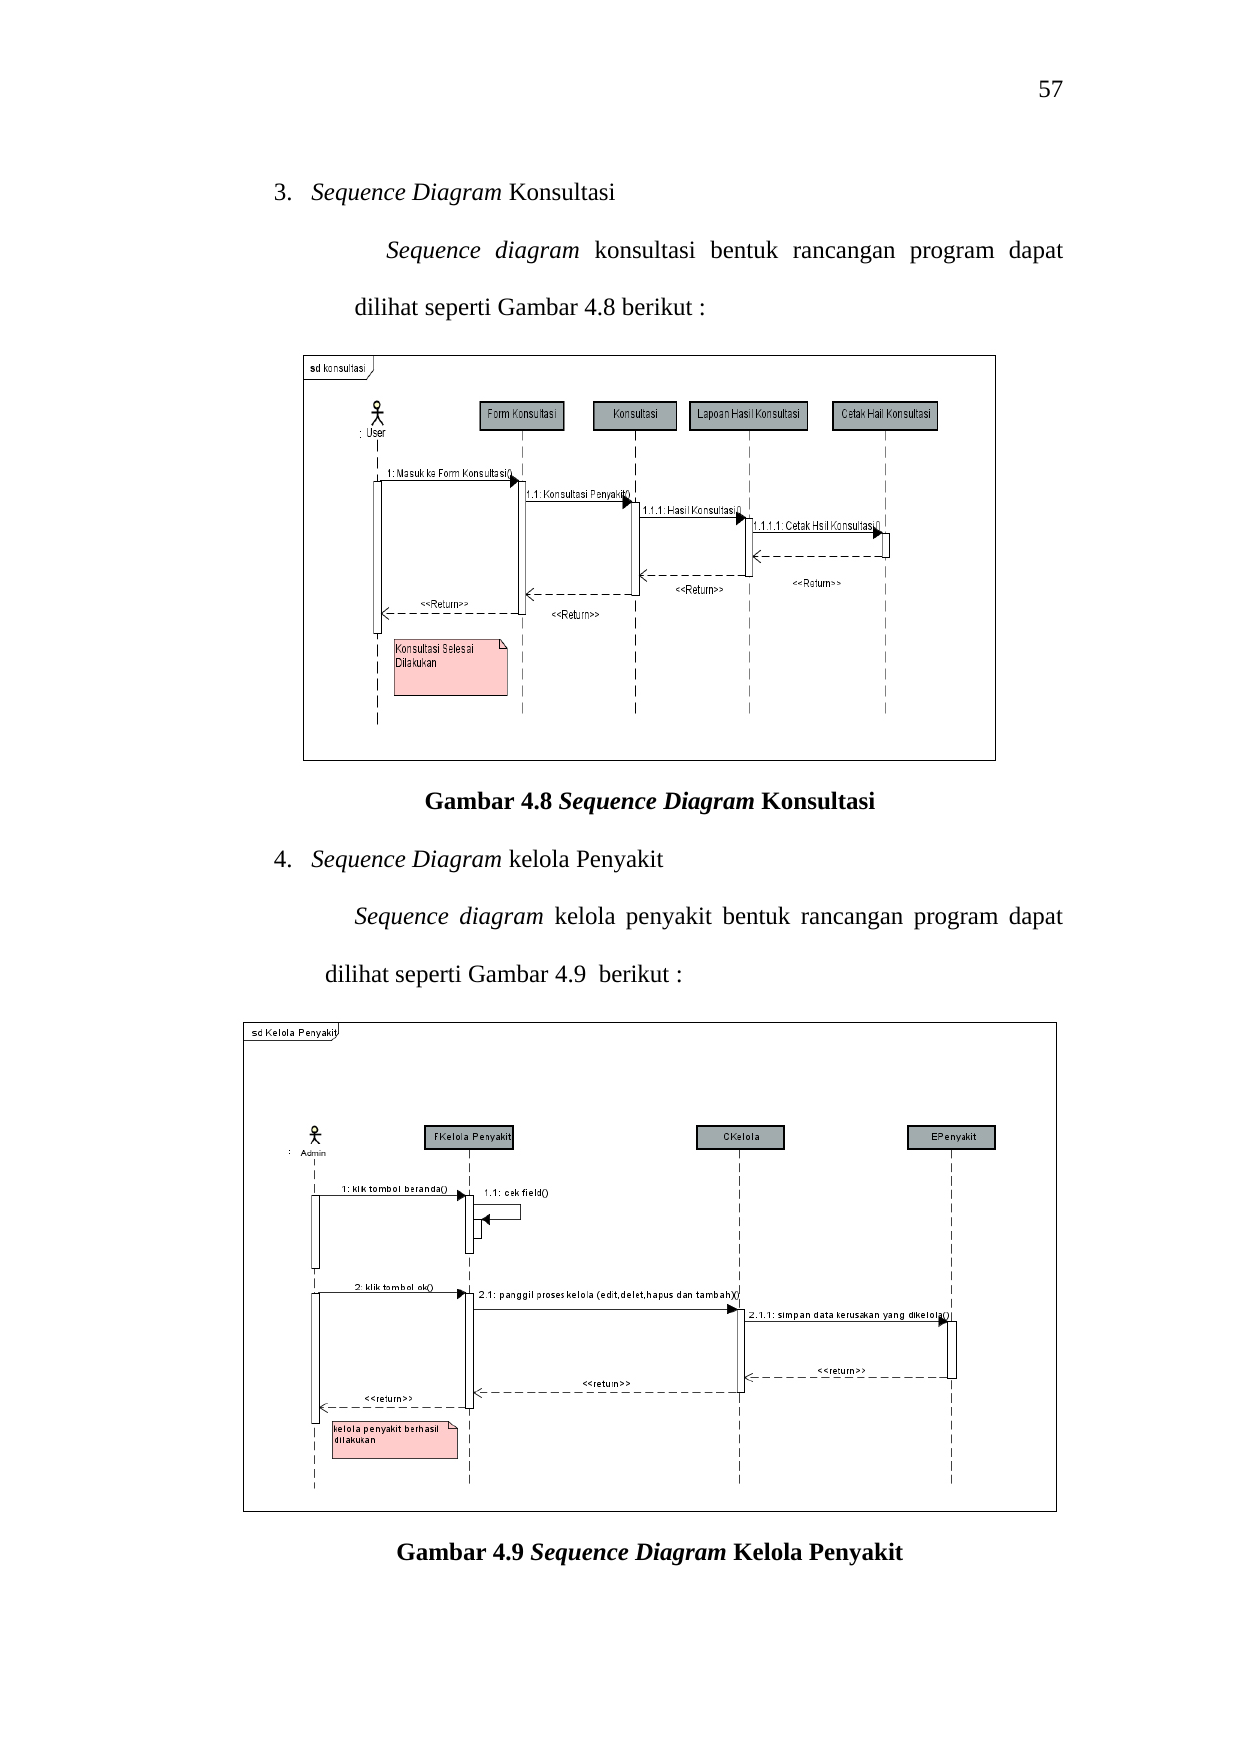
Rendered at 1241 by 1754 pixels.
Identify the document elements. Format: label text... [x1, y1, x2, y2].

text Gambar 4.8 Sequence Diagram Konsultasi [236, 786, 1063, 815]
picture [236, 1016, 1063, 1517]
list Sequence Diagram Konsultasi [274, 177, 1063, 206]
text Gambar 4.9 Sequence Diagram Kelola Penyakit [236, 1537, 1063, 1566]
list Sequence diagram kelola penyakit bentuk rancangan program dapat dilihat seperti Gambar 4.9 berikut : [325, 901, 1063, 987]
list Sequence Diagram kelola Penyakit [274, 844, 1063, 872]
picture [298, 349, 1001, 766]
list Sequence diagram konsultasi bentuk rancangan program dapat dilihat seperti Gambar 4.8 berikut : [354, 235, 1063, 321]
